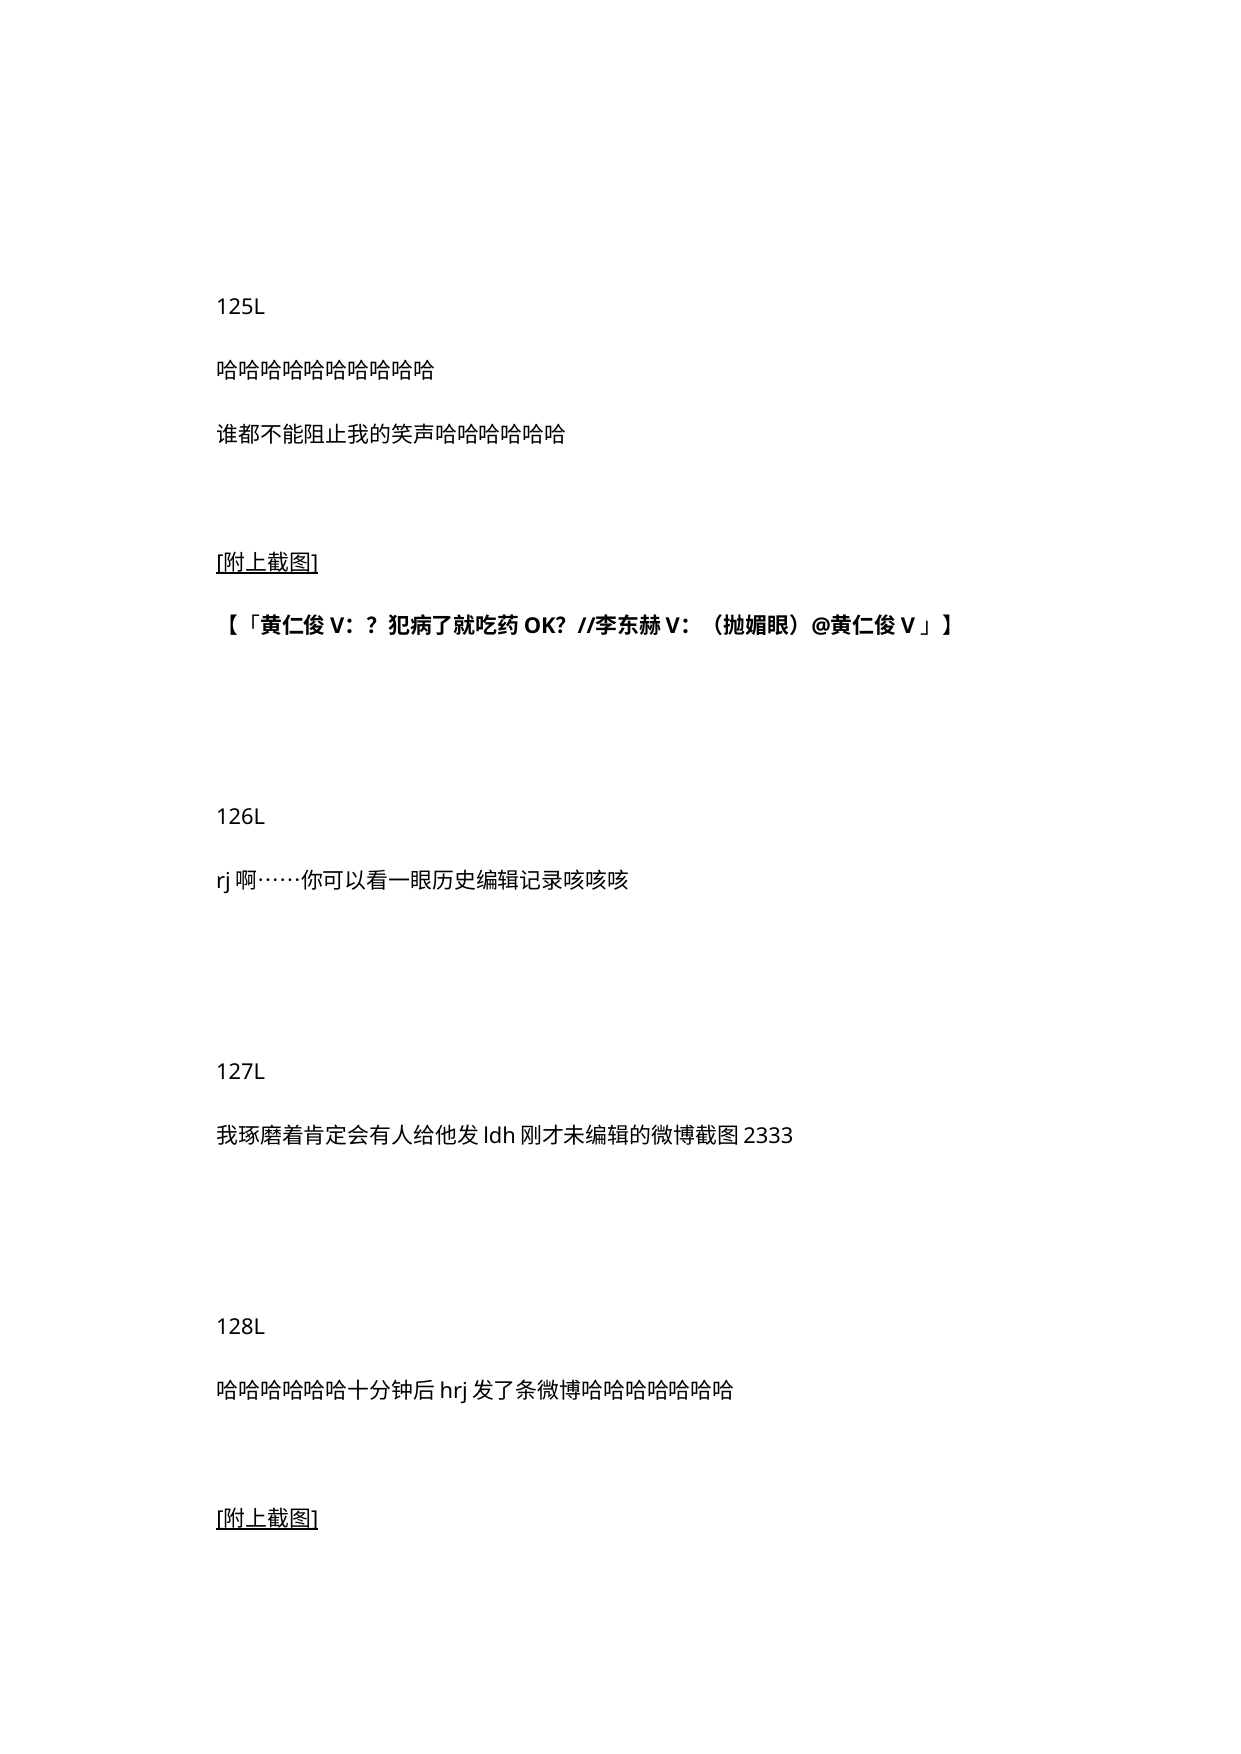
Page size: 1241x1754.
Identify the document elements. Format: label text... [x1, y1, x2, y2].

text 【「黄仁俊V：？犯病了就吃药OK？//李东赫V：（抛媚眼）@黄仁俊V 」】 [187, 608, 1053, 641]
text [附上截图] [187, 1501, 1053, 1533]
text 125L [187, 289, 1053, 322]
text 谁都不能阻止我的笑声哈哈哈哈哈哈 [187, 417, 1053, 449]
text 128L [187, 1309, 1053, 1342]
text 127L [187, 1054, 1053, 1087]
text [附上截图] [187, 544, 1053, 577]
text 哈哈哈哈哈哈哈哈哈哈 [187, 353, 1053, 386]
text 哈哈哈哈哈哈十分钟后hrj发了条微博哈哈哈哈哈哈哈 [187, 1373, 1053, 1406]
text 我琢磨着肯定会有人给他发ldh刚才未编辑的微博截图2333 [187, 1118, 1053, 1151]
text 126L [187, 799, 1053, 832]
text rj啊……你可以看一眼历史编辑记录咳咳咳 [187, 863, 1053, 896]
